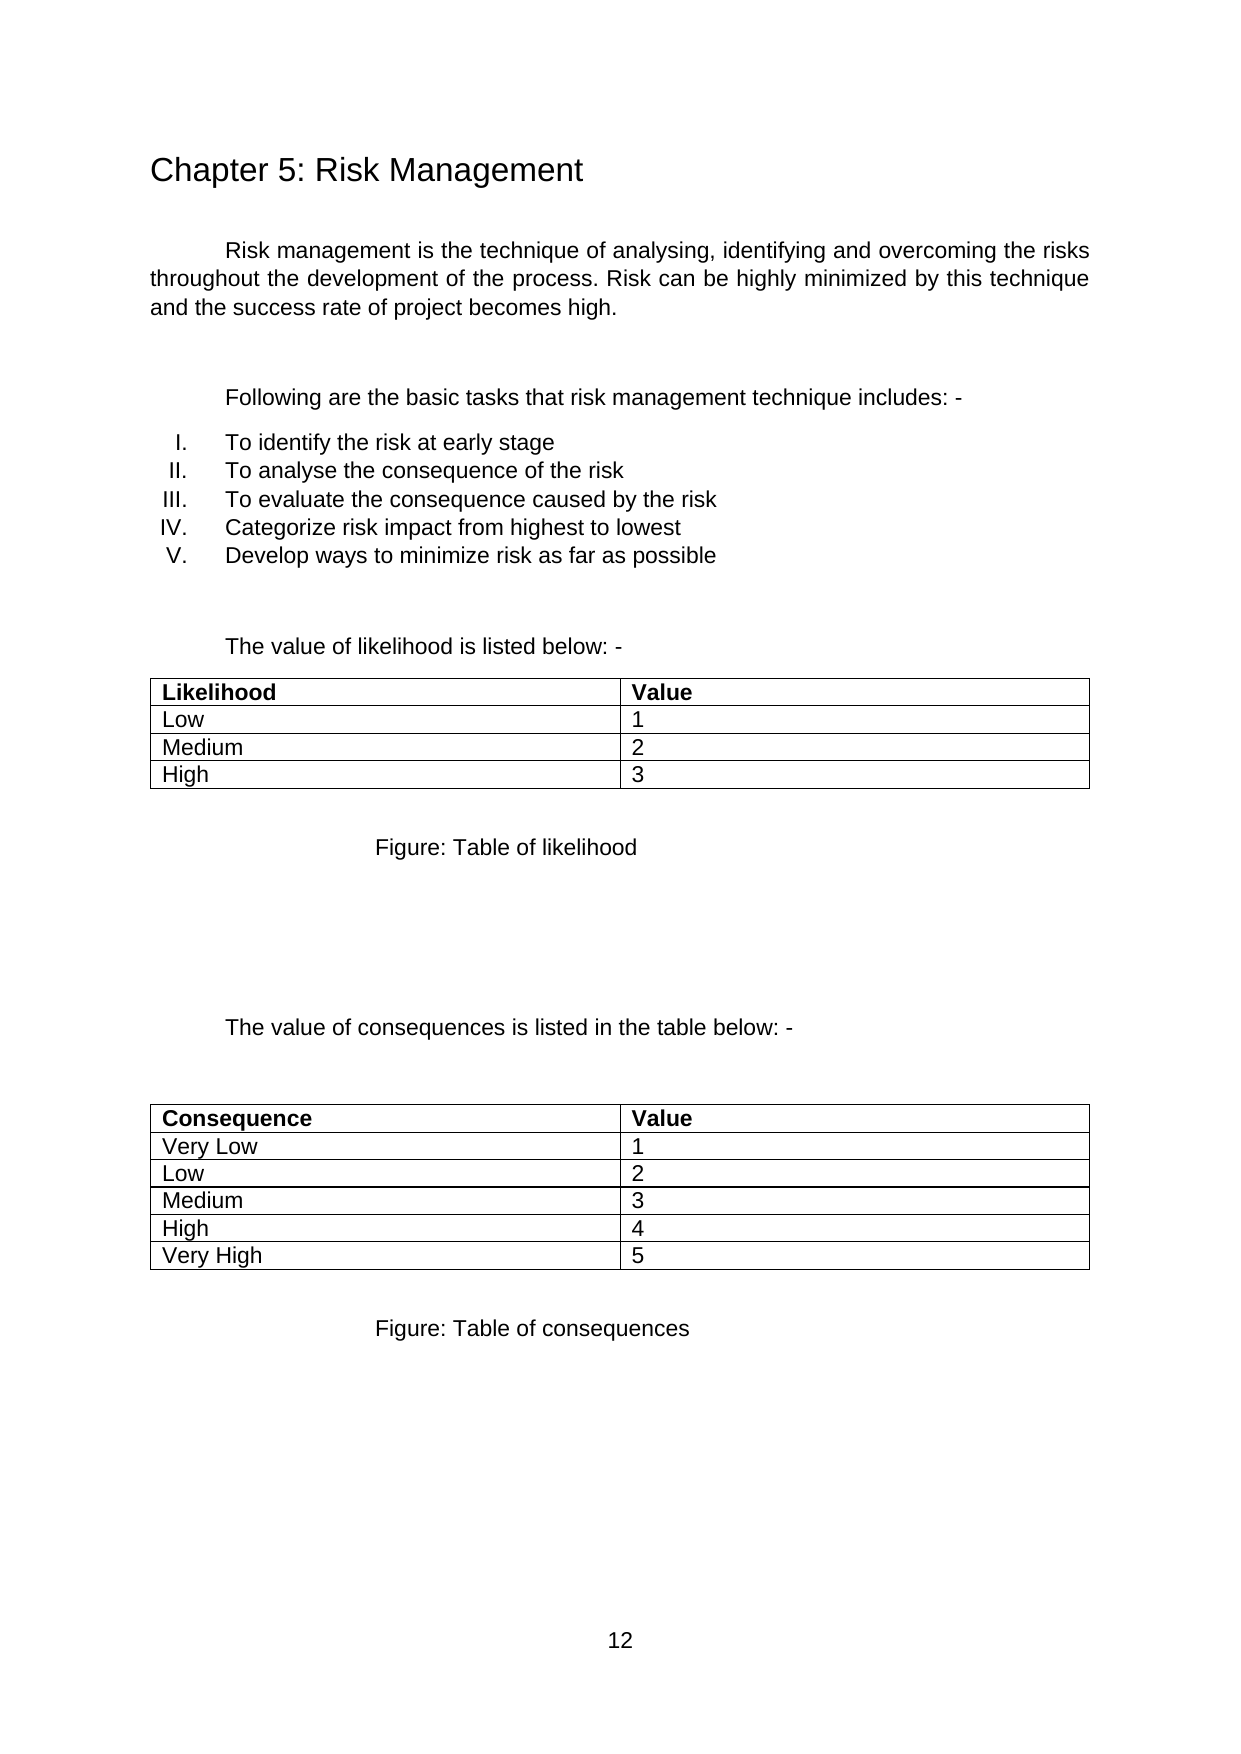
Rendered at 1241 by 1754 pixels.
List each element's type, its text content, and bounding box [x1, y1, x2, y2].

list Develop ways to minimize risk as far as possible [187, 542, 1090, 569]
table_cell 3 [621, 761, 1089, 787]
list To analyse the consequence of the risk [187, 457, 1090, 483]
text The value of likelihood is listed below: - [150, 633, 1090, 659]
text The value of consequences is listed in the table below: - [150, 1014, 1090, 1040]
table_cell 1 [621, 1133, 1089, 1159]
table_cell Medium [151, 1188, 620, 1214]
table_cell Very Low [151, 1133, 620, 1159]
table_cell Medium [151, 734, 620, 760]
subtitle Chapter 5: Risk Management [150, 150, 1090, 188]
list To evaluate the consequence caused by the risk [187, 486, 1090, 512]
table_cell High [151, 1215, 620, 1241]
text Risk management is the technique of analysing, identifying and overcoming the risks throughout the development of the process. Risk can be highly minimized by this technique and the success rate of project becomes high. [150, 237, 1090, 320]
text Figure: Table of likelihood [150, 833, 1090, 860]
table_cell 4 [621, 1215, 1089, 1241]
table_cell 2 [621, 734, 1089, 760]
table_cell High [151, 761, 620, 787]
table_cell 2 [621, 1160, 1089, 1186]
table_header Value [621, 679, 1089, 705]
table_cell 1 [621, 706, 1089, 733]
table_header Likelihood [151, 679, 620, 705]
table_header Value [621, 1105, 1089, 1132]
table_cell 5 [621, 1242, 1089, 1268]
table_header Consequence [151, 1105, 620, 1132]
text Following are the basic tasks that risk management technique includes: - [150, 384, 1090, 410]
table_cell 3 [621, 1188, 1089, 1214]
table_cell Very High [151, 1242, 620, 1268]
list Categorize risk impact from highest to lowest [187, 514, 1090, 540]
text Figure: Table of consequences [150, 1315, 1090, 1341]
table_cell Low [151, 1160, 620, 1186]
list To identify the risk at early stage [187, 429, 1090, 455]
table_cell Low [151, 706, 620, 733]
